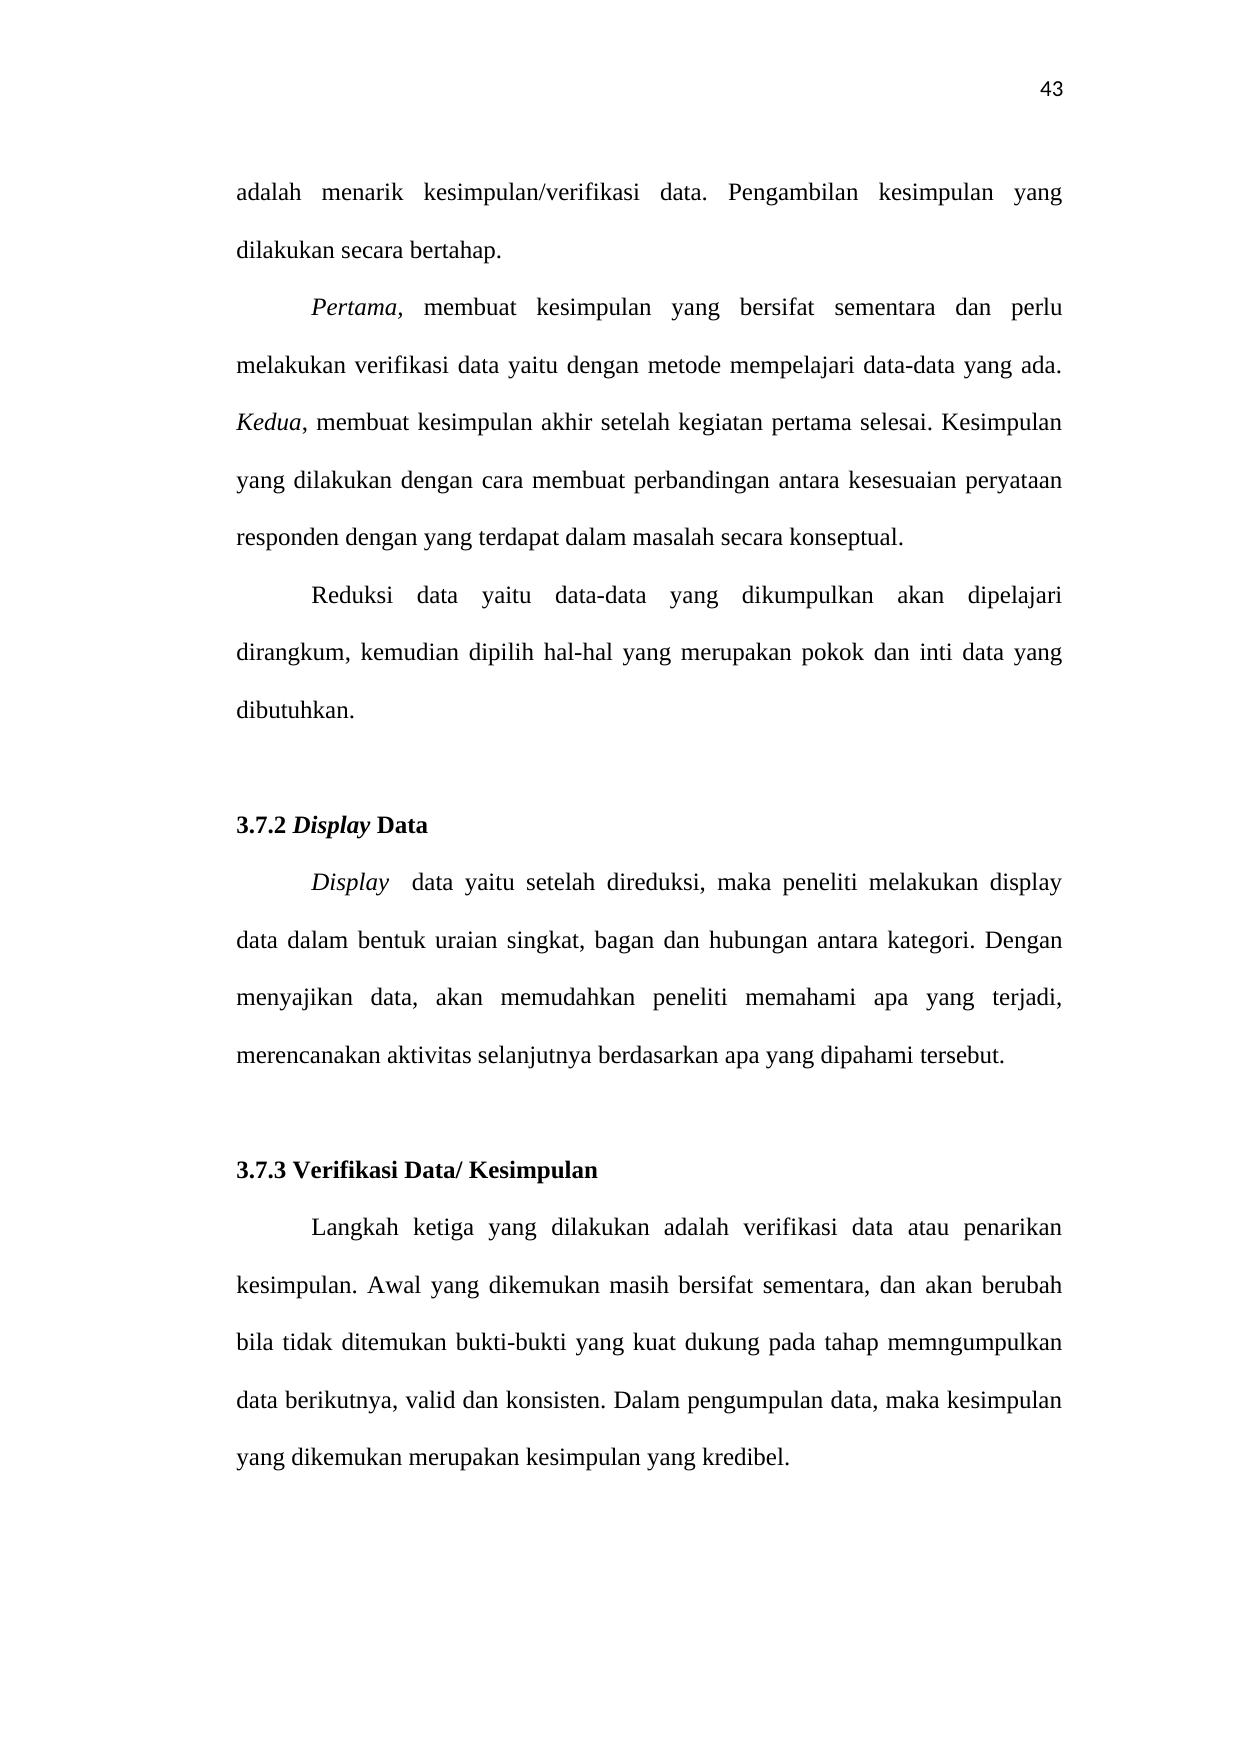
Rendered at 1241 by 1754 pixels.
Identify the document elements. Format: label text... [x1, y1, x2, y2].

text 3.7.2 Display Data [236, 810, 1063, 838]
text Langkah ketiga yang dilakukan adalah verifikasi data atau penarikan kesimpulan. Awal yang dikemukan masih bersifat sementara, dan akan berubah bila tidak ditemukan bukti-bukti yang kuat dukung pada tahap memngumpulkan data berikutnya, valid dan konsisten. Dalam pengumpulan data, maka kesimpulan yang dikemukan merupakan kesimpulan yang kredibel. [236, 1212, 1063, 1471]
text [236, 177, 1063, 263]
text Reduksi data yaitu data-data yang dikumpulkan akan dipelajari dirangkum, kemudian dipilih hal-hal yang merupakan pokok dan inti data yang dibutuhkan. [236, 580, 1063, 723]
text Display data yaitu setelah direduksi, maka peneliti melakukan display data dalam bentuk uraian singkat, bagan dan hubungan antara kategori. Dengan menyajikan data, akan memudahkan peneliti memahami apa yang terjadi, merencanakan aktivitas selanjutnya berdasarkan apa yang dipahami tersebut. [236, 867, 1063, 1068]
text Pertama, membuat kesimpulan yang bersifat sementara dan perlu melakukan verifikasi data yaitu dengan metode mempelajari data-data yang ada. Kedua, membuat kesimpulan akhir setelah kegiatan pertama selesai. Kesimpulan yang dilakukan dengan cara membuat perbandingan antara kesesuaian peryataan responden dengan yang terdapat dalam masalah secara konseptual. [236, 292, 1063, 551]
text 3.7.3 Verifikasi Data/ Kesimpulan [236, 1155, 1063, 1183]
